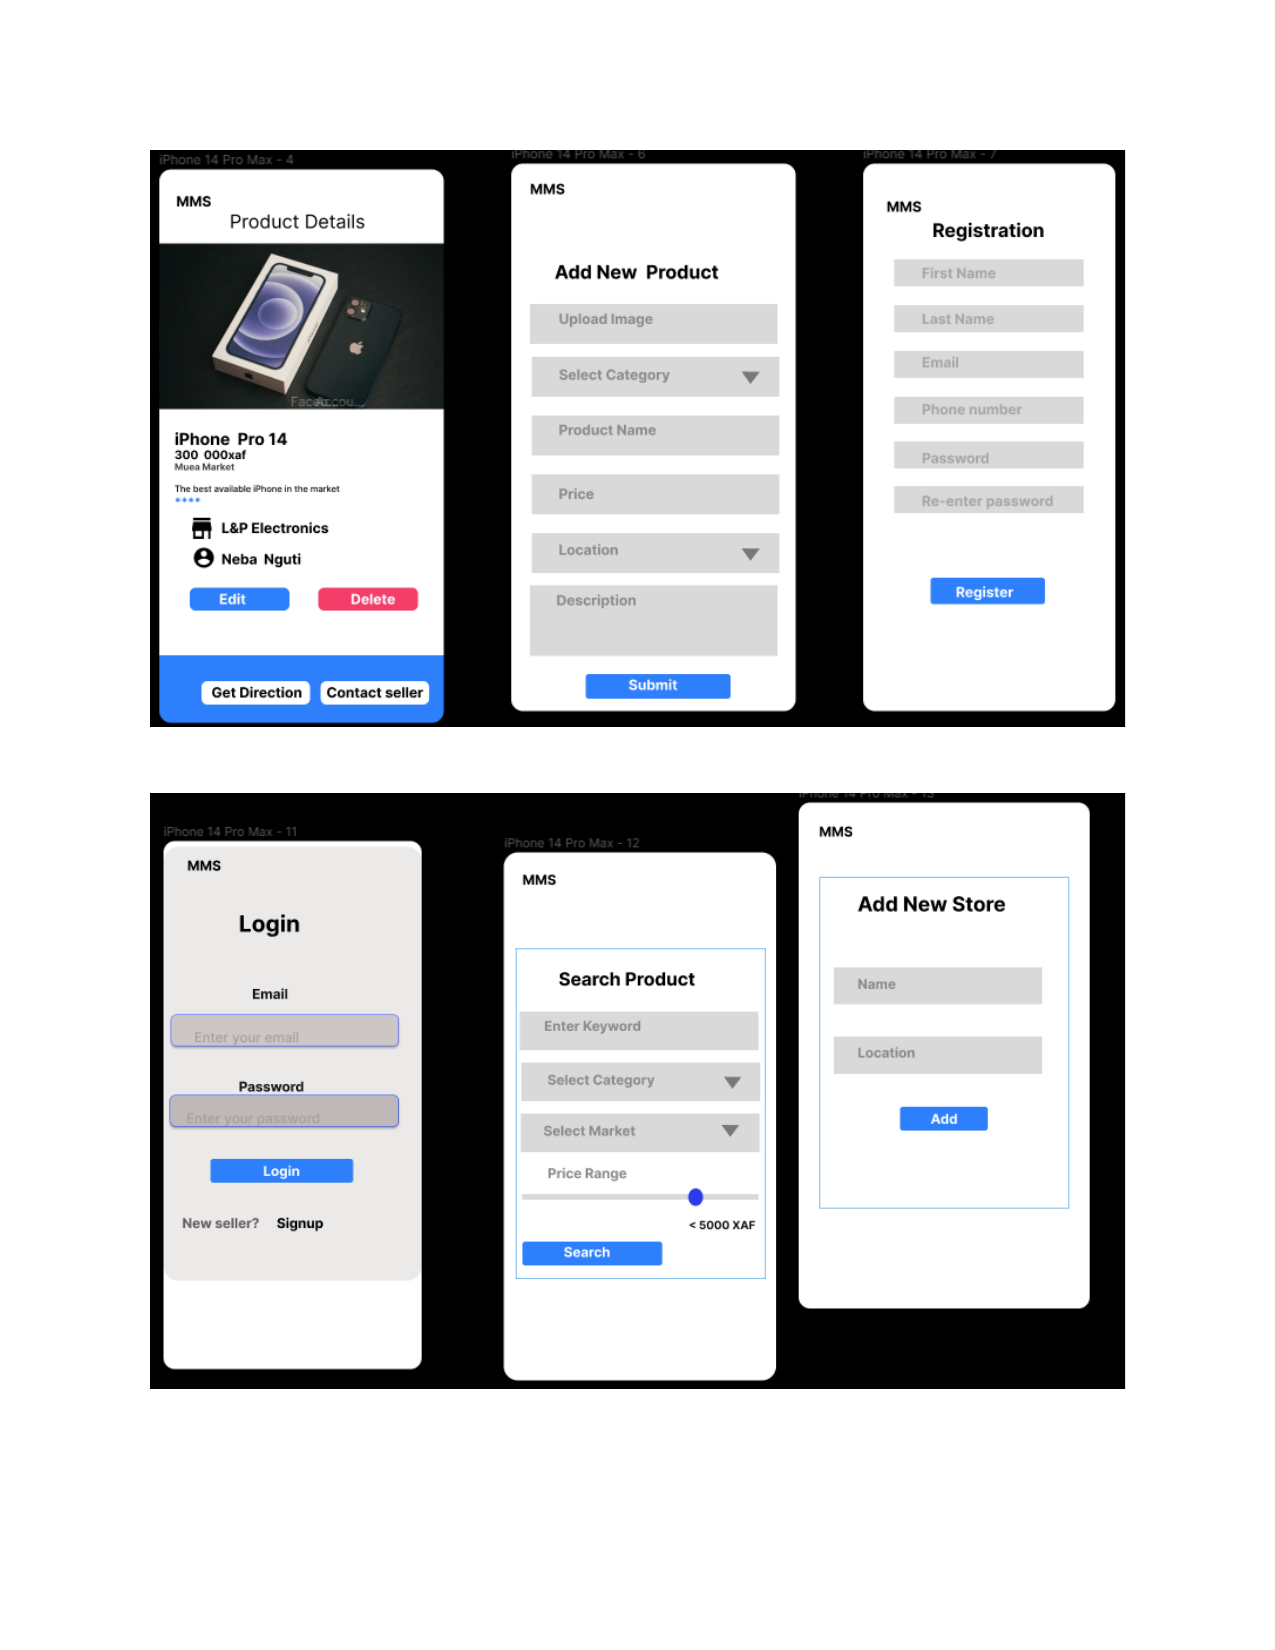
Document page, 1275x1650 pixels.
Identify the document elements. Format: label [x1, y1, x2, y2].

picture [150, 793, 1125, 1389]
picture [150, 150, 1125, 727]
